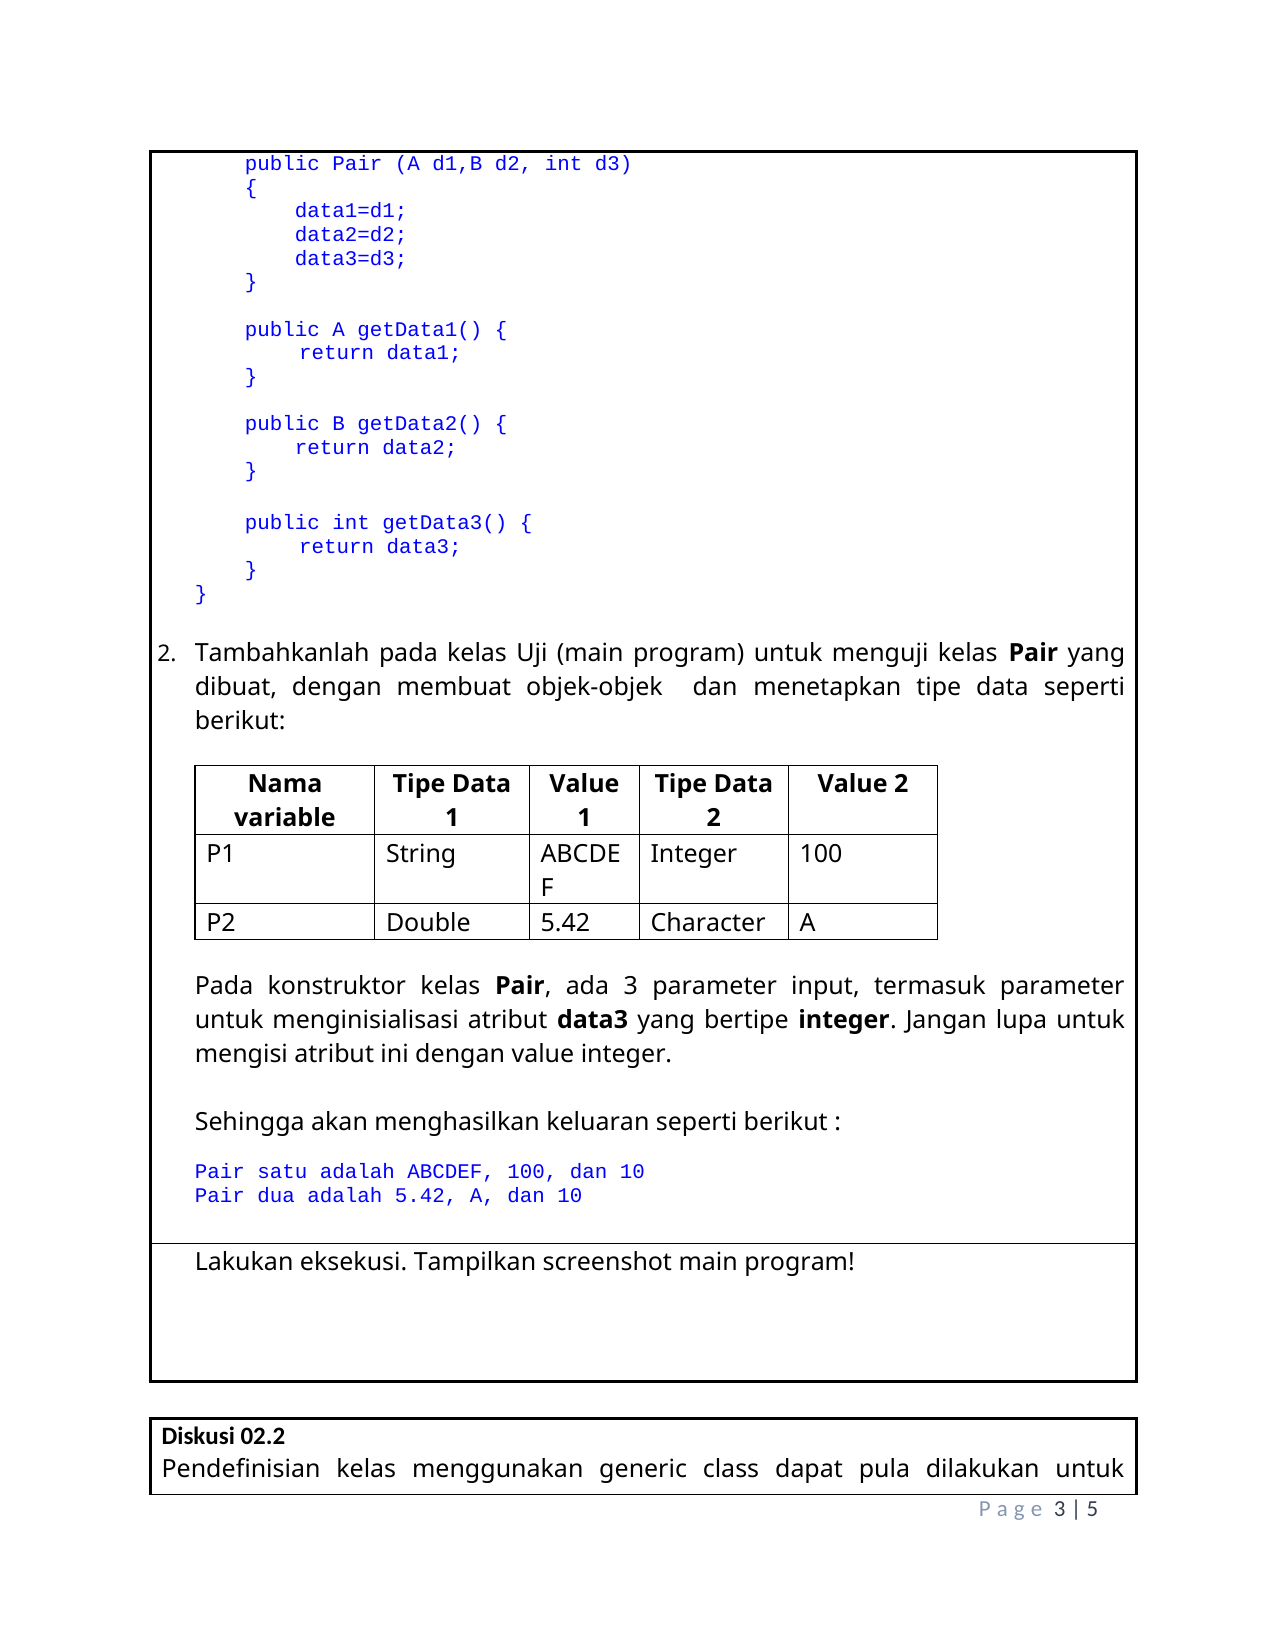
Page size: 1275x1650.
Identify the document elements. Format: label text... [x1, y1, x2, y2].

table_cell Lakukan eksekusi. Tampilkan screenshot main program! [152, 1244, 1135, 1380]
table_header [152, 153, 1135, 1243]
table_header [152, 1420, 1135, 1493]
